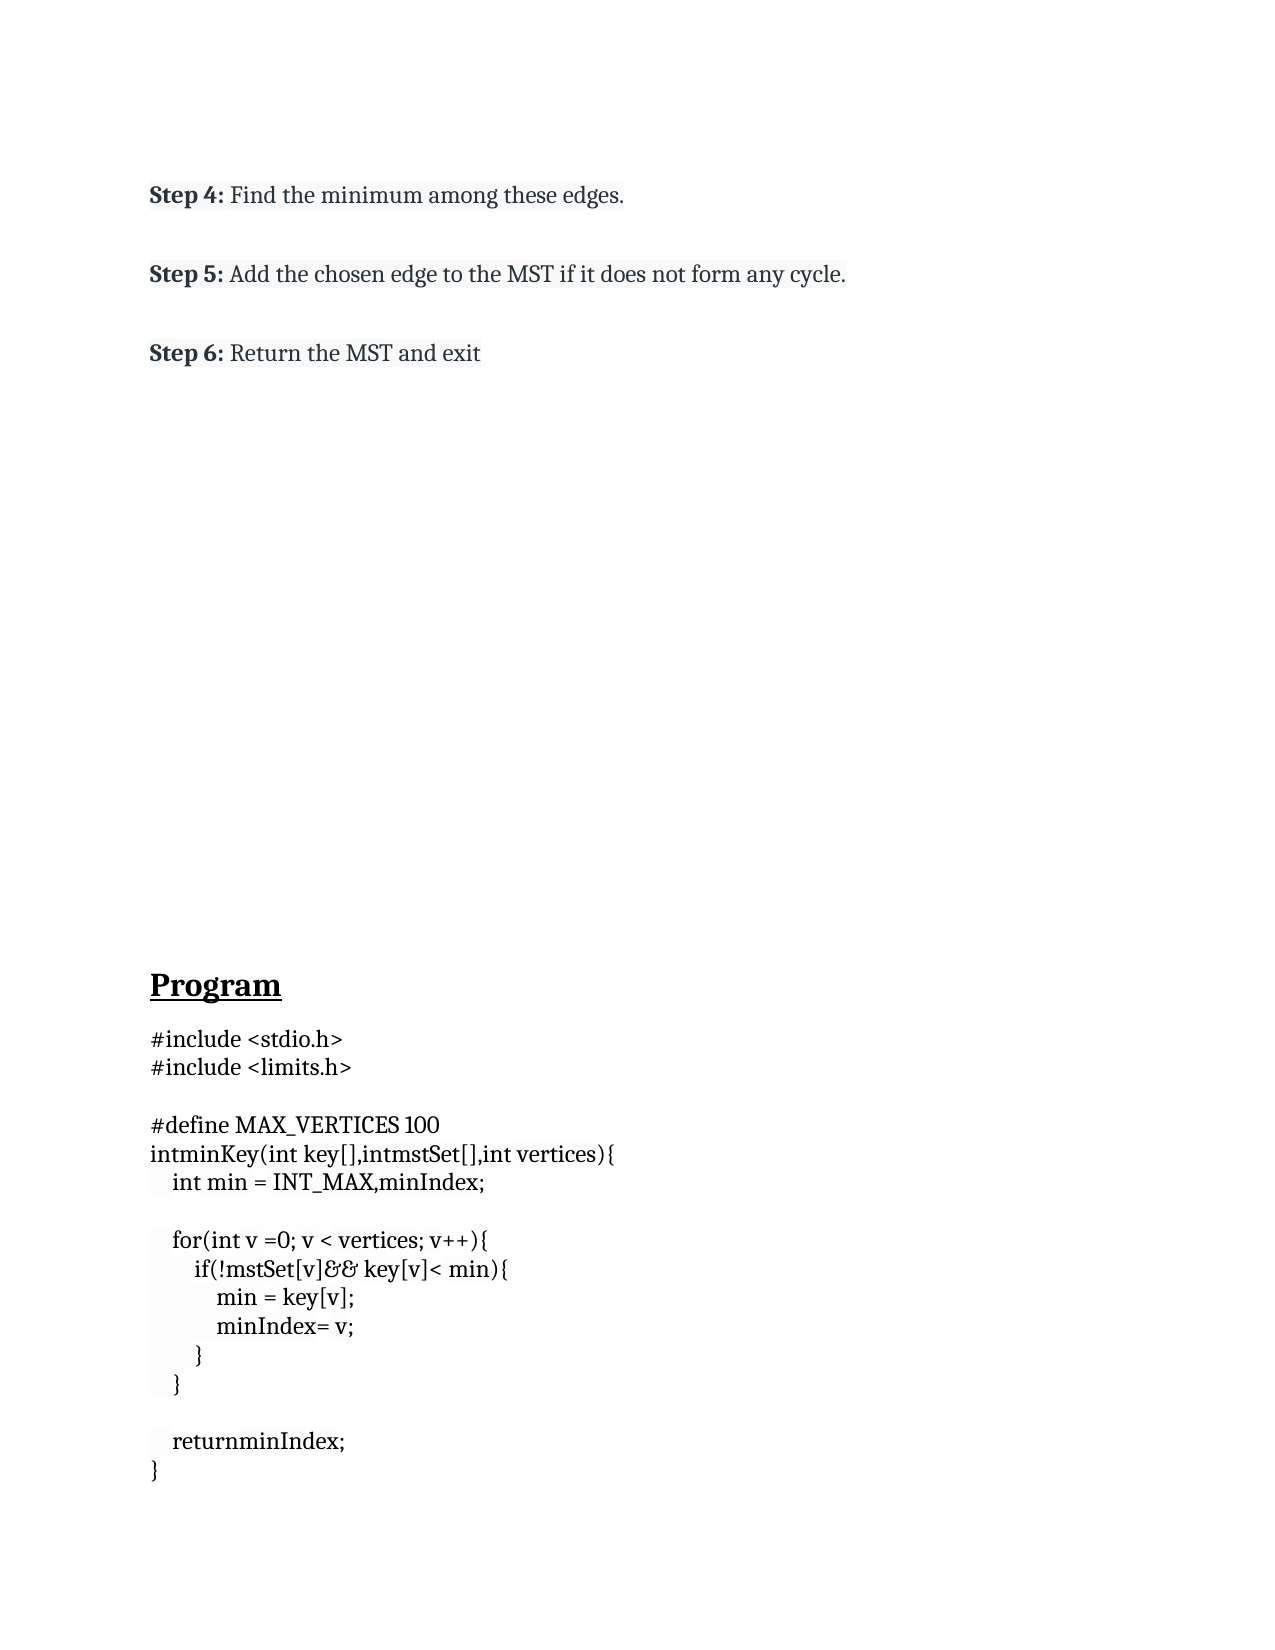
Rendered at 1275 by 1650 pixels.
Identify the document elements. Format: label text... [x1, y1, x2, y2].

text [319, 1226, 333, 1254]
text minIndex= v; [347, 1312, 1125, 1341]
text returnminIndex; [172, 1427, 239, 1456]
text #define MAX_VERTICES 100 [150, 1111, 1125, 1139]
text #include <stdio.h> [150, 1024, 1125, 1053]
text returnminIndex; [338, 1427, 1125, 1456]
text Step 4: Find the minimum among these edges. [150, 150, 1125, 210]
text Step 5: Add the chosen edge to the MST if it does not form any cycle. [150, 229, 1125, 288]
text } [194, 1341, 1125, 1369]
text Step 6: Return the MST and exit [150, 307, 1125, 367]
text intminKey(int key[],intmstSet[],int vertices){ [150, 1139, 1125, 1168]
text Program [150, 966, 1125, 1005]
text if(!mstSet[v]&& key[v]< min){ [150, 1254, 1125, 1283]
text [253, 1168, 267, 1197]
text } [150, 1456, 1125, 1484]
text #include <limits.h> [150, 1053, 1125, 1082]
text int min = INT_MAX,minIndex; [478, 1168, 1125, 1197]
text for(int v =0; v < vertices; v++){ [442, 1226, 1125, 1254]
text min = key[v]; [339, 1283, 1125, 1312]
text } [150, 1369, 1125, 1398]
